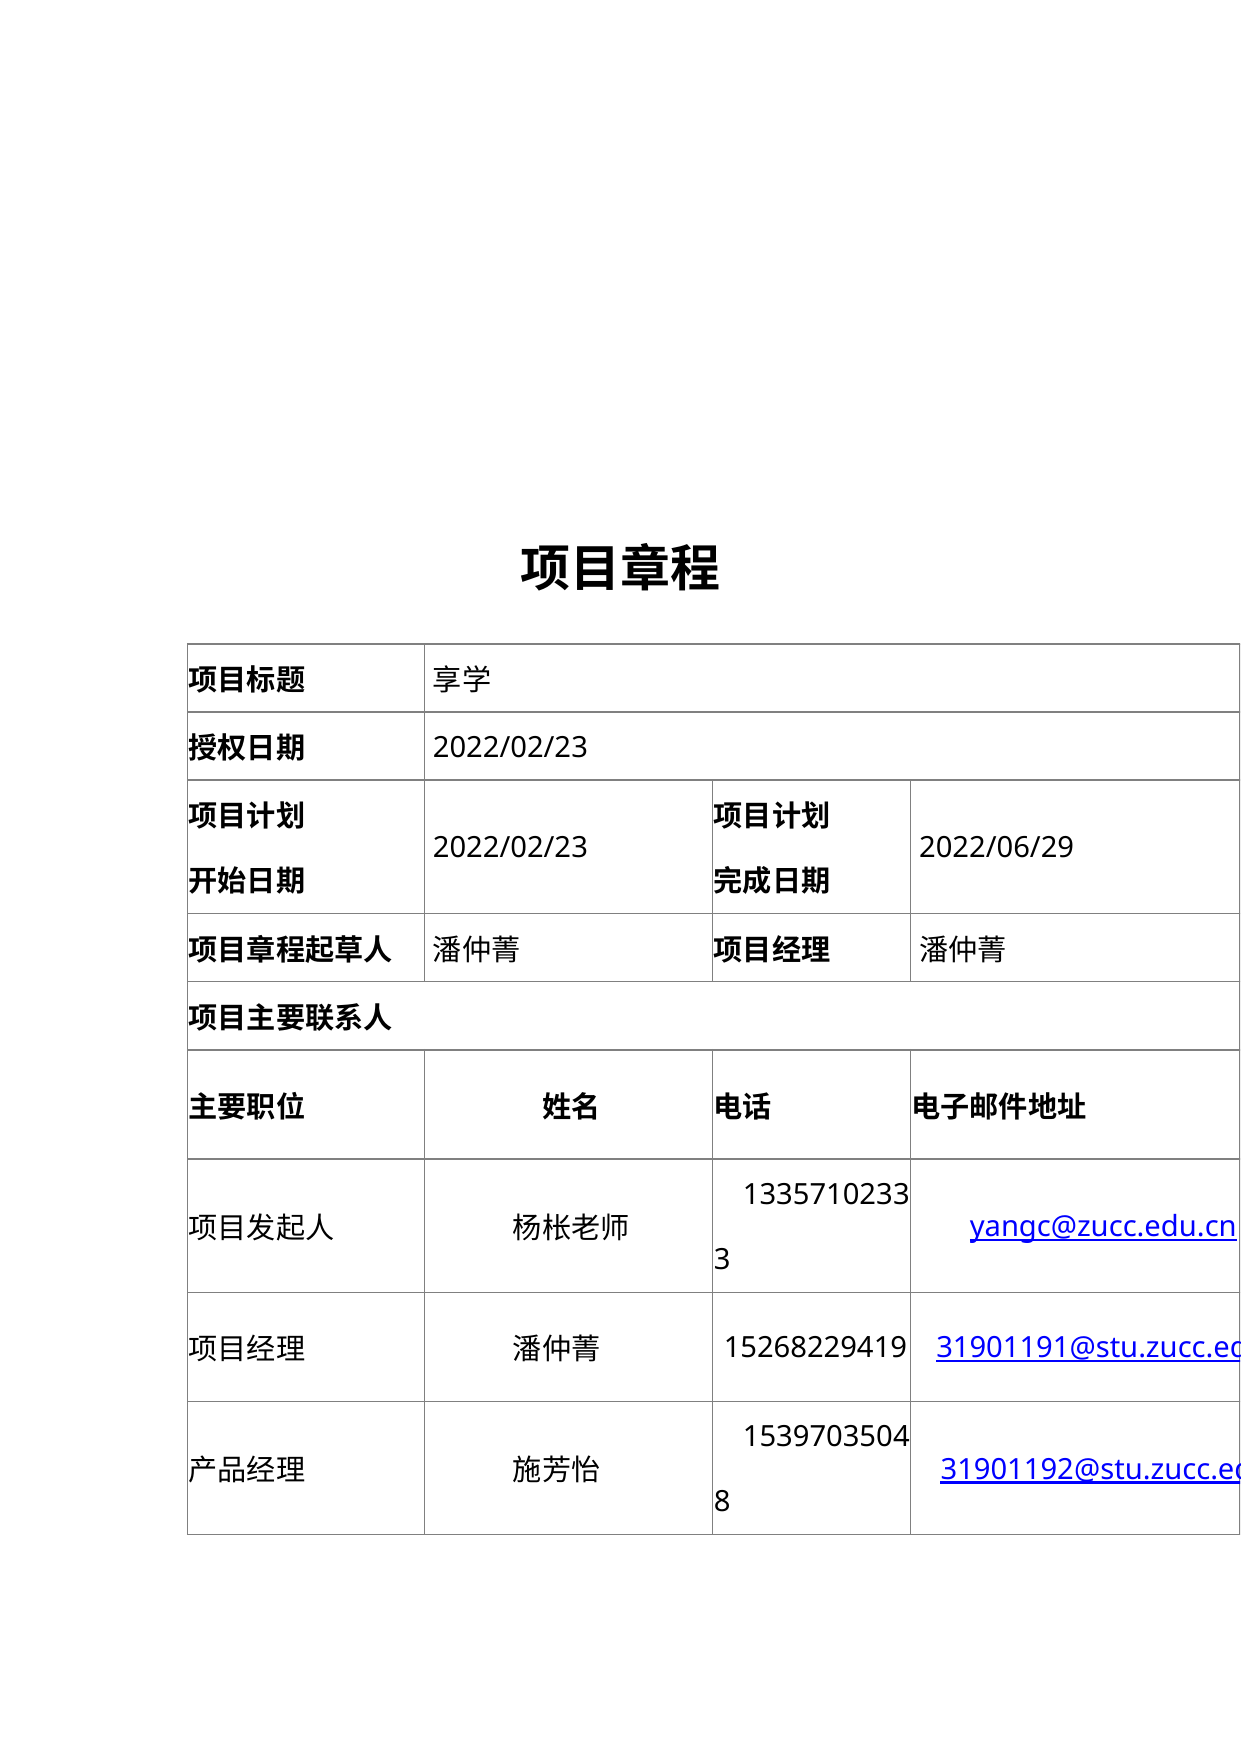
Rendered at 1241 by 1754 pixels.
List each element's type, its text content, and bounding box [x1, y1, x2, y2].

table_cell 电话 [713, 1051, 910, 1158]
table_cell 杨枨老师 [425, 1160, 712, 1291]
table_cell 31901192@stu.zucc.edu.cn [911, 1402, 1239, 1534]
table_cell 潘仲菁 [425, 1293, 712, 1401]
table_cell 项目发起人 [188, 1160, 424, 1291]
table_cell 项目计划 开始日期 [188, 781, 424, 912]
table_header 享学 [425, 645, 1239, 711]
table_cell 项目主要联系人 [188, 982, 1239, 1049]
table_cell yangc@zucc.edu.cn [911, 1160, 1239, 1291]
table_cell 产品经理 [188, 1402, 424, 1534]
table_cell 潘仲菁 [911, 914, 1239, 981]
table_cell 潘仲菁 [425, 914, 712, 981]
table_cell 主要职位 [188, 1051, 424, 1158]
table_cell 2022/02/23 [425, 781, 712, 912]
table_cell 电子邮件地址 [911, 1051, 1239, 1158]
table_cell 15397035048 [713, 1402, 910, 1534]
table_cell 项目经理 [188, 1293, 424, 1401]
table_cell 2022/06/29 [911, 781, 1239, 912]
table_header 项目标题 [188, 645, 424, 711]
table_cell 13357102333 [713, 1160, 910, 1291]
table_cell 授权日期 [188, 713, 424, 779]
subtitle 项目章程 [187, 516, 1053, 614]
table_cell 项目计划 完成日期 [713, 781, 910, 912]
table_cell 项目章程起草人 [188, 914, 424, 981]
table_cell 项目经理 [713, 914, 910, 981]
table_cell 2022/02/23 [425, 713, 1239, 779]
table_cell 姓名 [425, 1051, 712, 1158]
table_cell 施芳怡 [425, 1402, 712, 1534]
table_cell 31901191@stu.zucc.edu.cn [911, 1293, 1239, 1401]
table_cell 15268229419 [713, 1293, 910, 1401]
